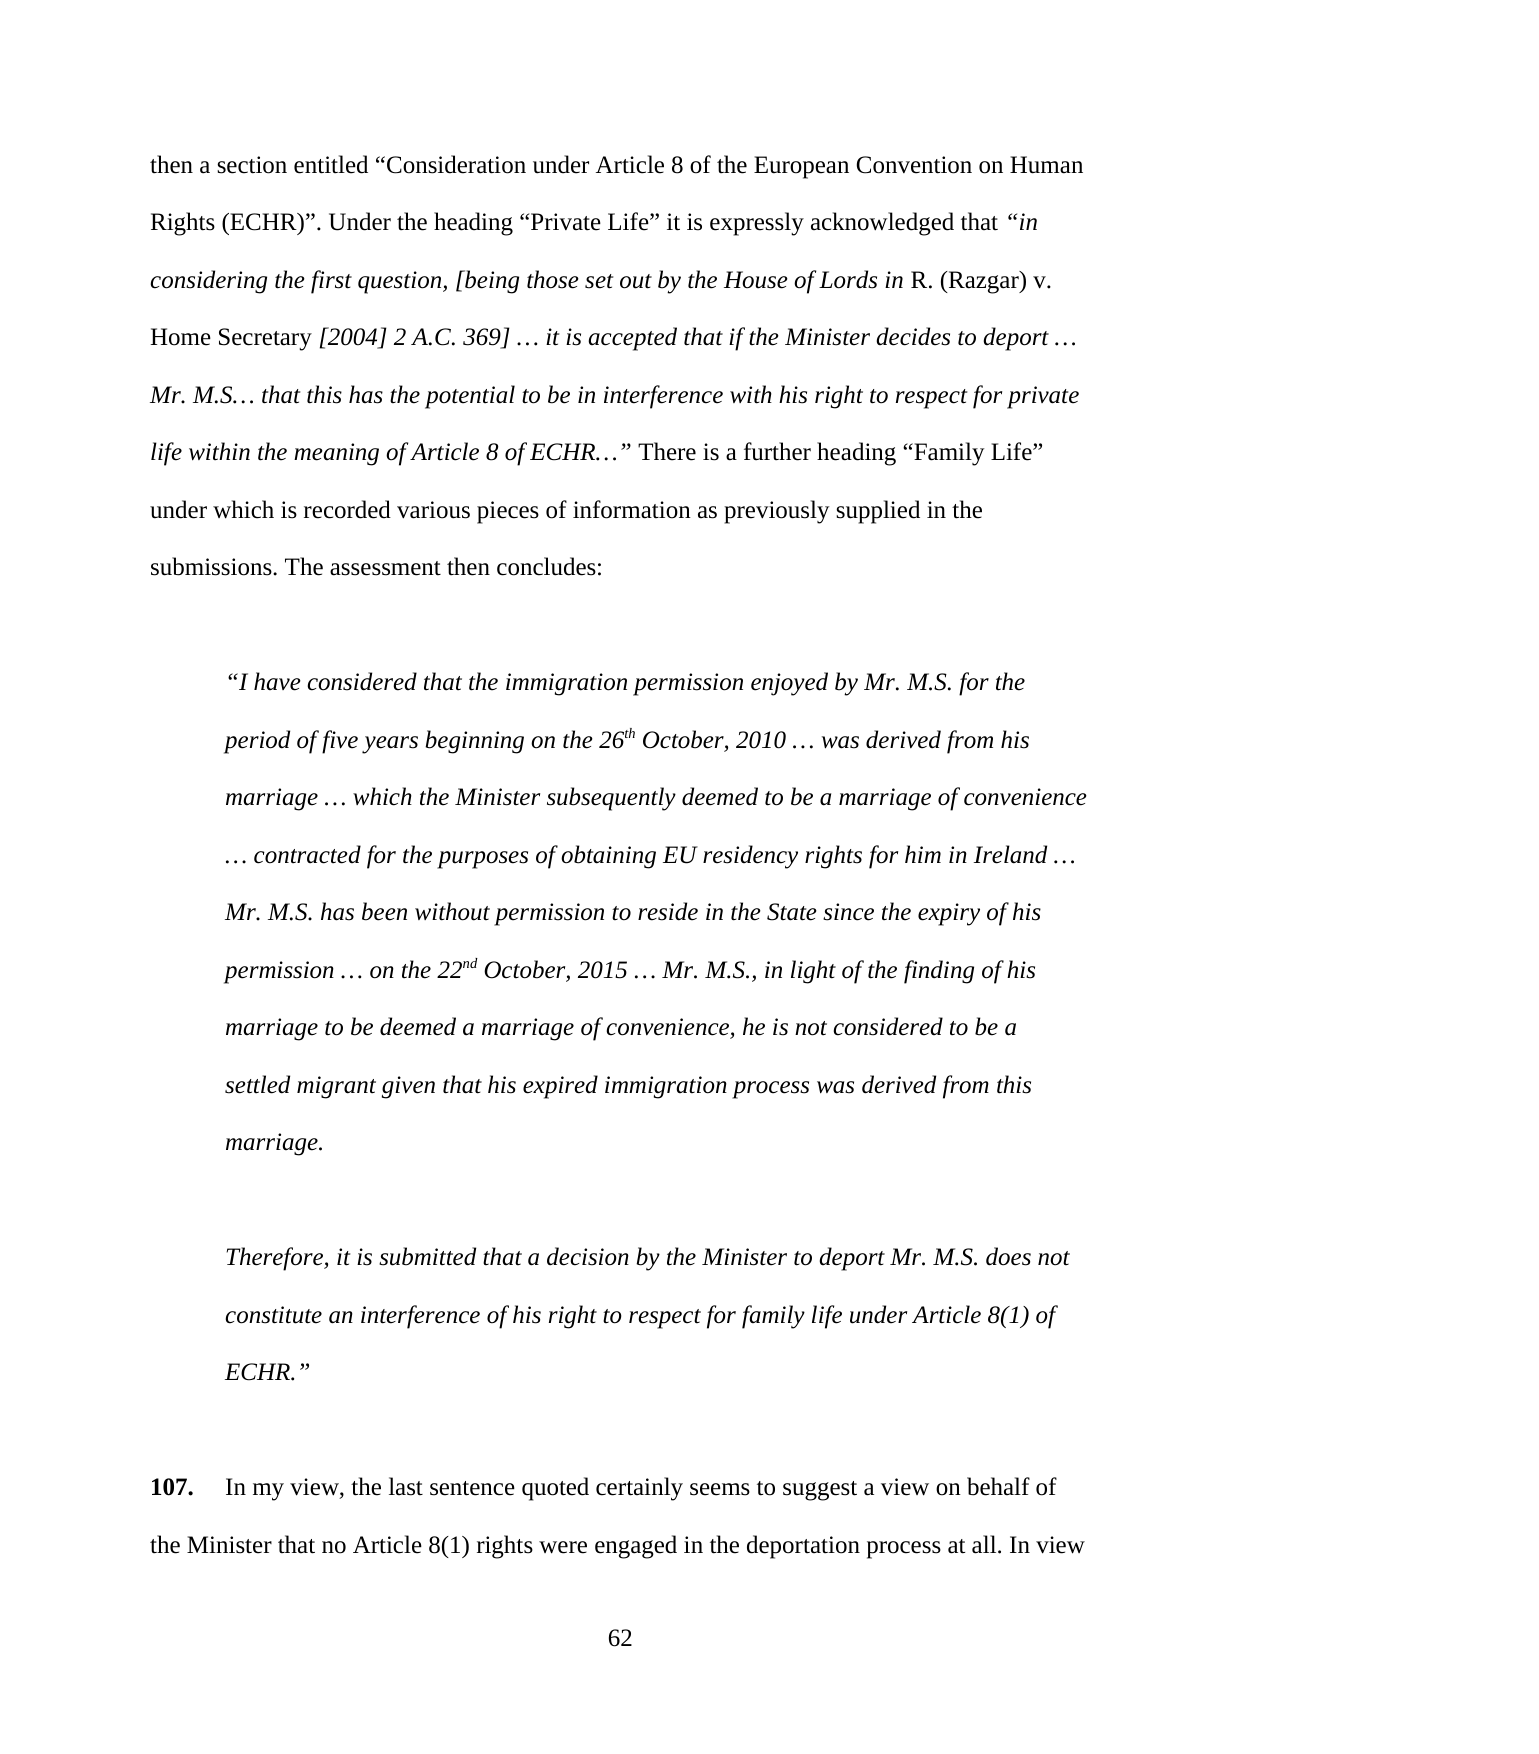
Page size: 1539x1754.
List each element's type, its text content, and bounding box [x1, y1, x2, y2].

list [150, 150, 1090, 581]
text Therefore, it is submitted that a decision by the Minister to deport Mr. M.S. does not constitute an interference of his right to respect for family life under Article 8(1) of ECHR.” [225, 1242, 1090, 1386]
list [150, 1472, 1090, 1559]
text “I have considered that the immigration permission enjoyed by Mr. M.S. for the period of five years beginning on the 26th October, 2010 … was derived from his marriage … which the Minister subsequently deemed to be a marriage of convenience … contracted for the purposes of obtaining EU residency rights for him in Ireland … Mr. M.S. has been without permission to reside in the State since the expiry of his permission … on the 22nd October, 2015 … Mr. M.S., in light of the finding of his marriage to be deemed a marriage of convenience, he is not considered to be a settled migrant given that his expired immigration process was derived from this marriage. [225, 667, 1090, 1156]
